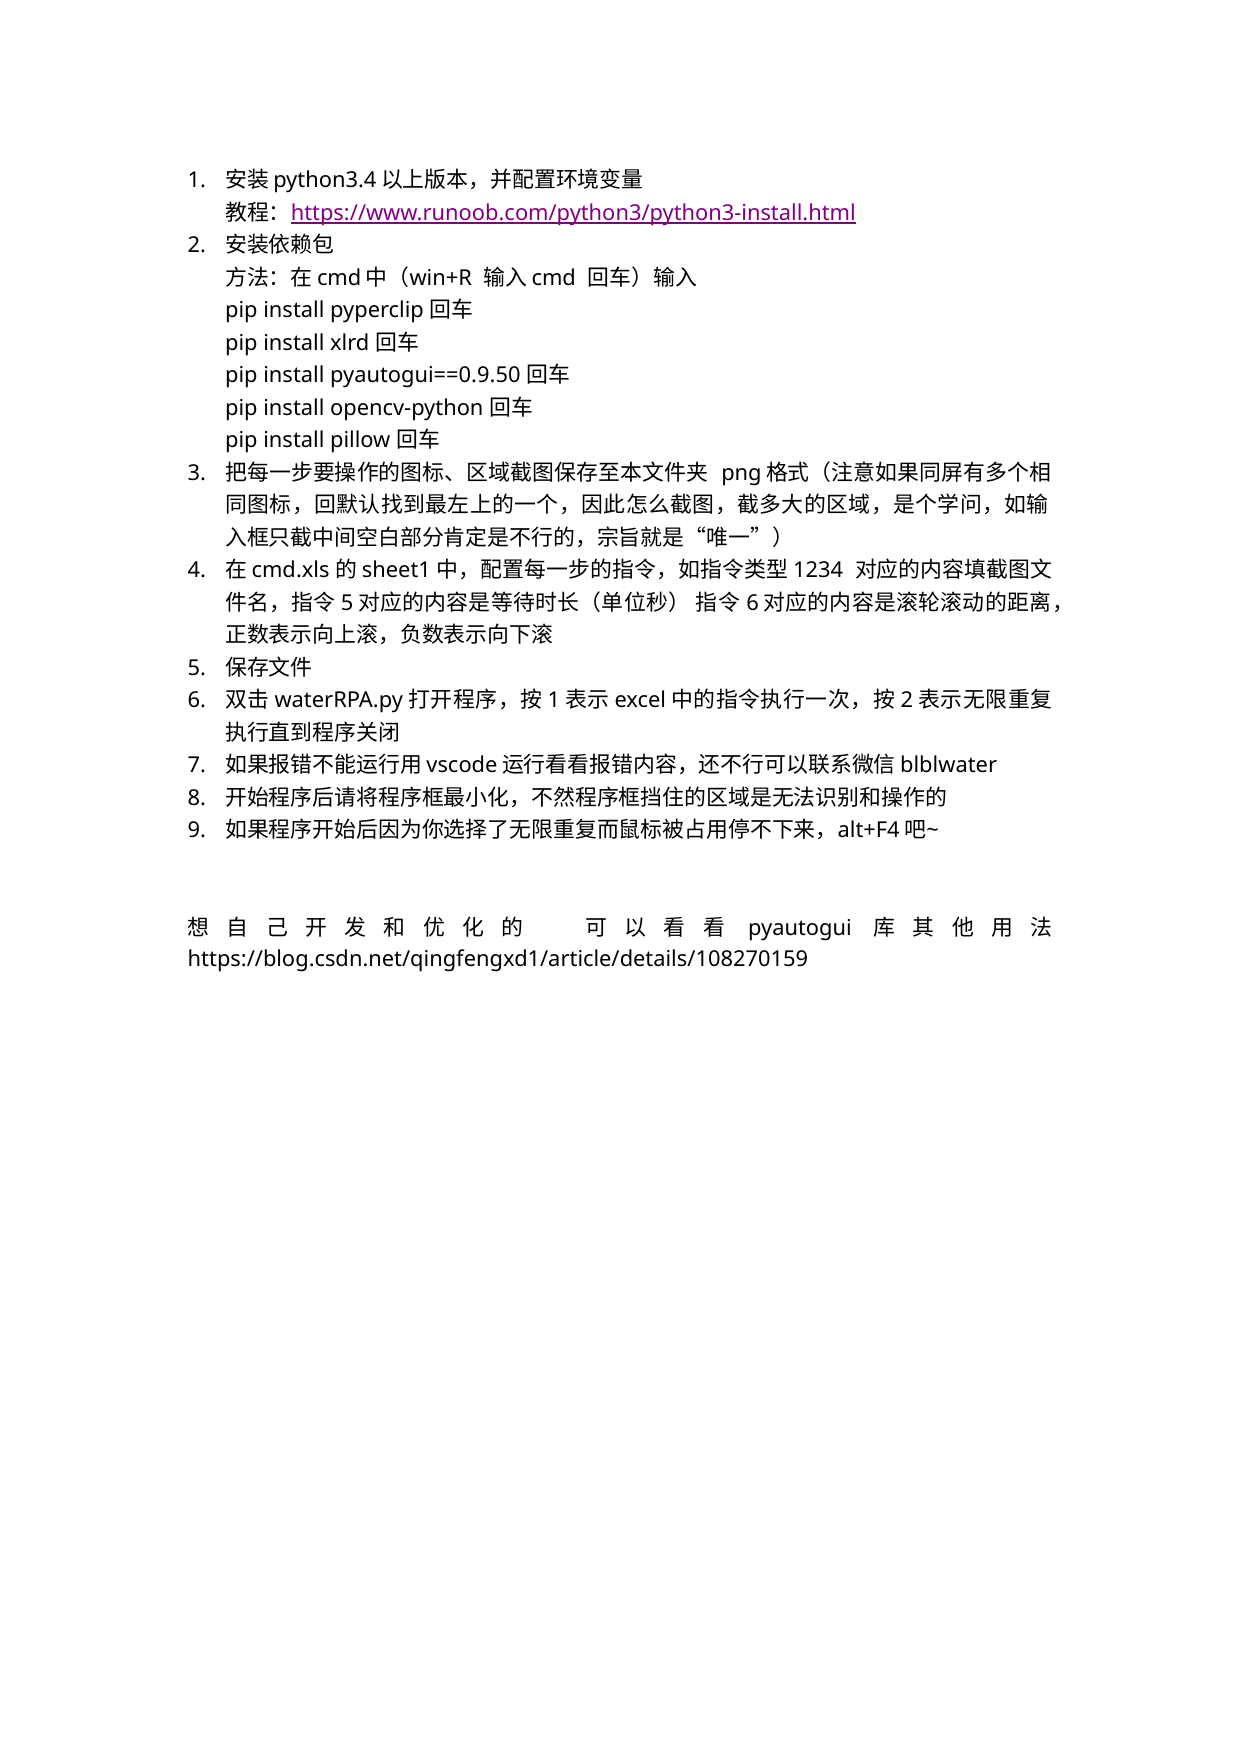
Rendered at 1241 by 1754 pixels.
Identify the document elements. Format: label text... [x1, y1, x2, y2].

list pip install pyperclip 回车 [225, 292, 1053, 324]
list 如果报错不能运行用vscode运行看看报错内容，还不行可以联系微信blblwater [187, 747, 1053, 779]
list pip install opencv-python 回车 [225, 389, 1053, 422]
list 在cmd.xls 的sheet1 中，配置每一步的指令，如指令类型1234 对应的内容填截图文件名，指令5对应的内容是等待时长（单位秒） 指令6对应的内容是滚轮滚动的距离，正数表示向上滚，负数表示向下滚 [187, 552, 1053, 649]
list 教程：https://www.runoob.com/python3/python3-install.html [225, 194, 1053, 227]
list 把每一步要操作的图标、区域截图保存至本文件夹 png格式（注意如果同屏有多个相同图标，回默认找到最左上的一个，因此怎么截图，截多大的区域，是个学问，如输入框只截中间空白部分肯定是不行的，宗旨就是“唯一”） [187, 454, 1053, 552]
list 开始程序后请将程序框最小化，不然程序框挡住的区域是无法识别和操作的 [187, 779, 1053, 812]
list 安装python3.4以上版本，并配置环境变量 [187, 162, 1053, 194]
list 保存文件 [187, 649, 1053, 682]
list 方法：在cmd中（win+R 输入cmd 回车）输入 [225, 259, 1053, 292]
list pip install pillow 回车 [225, 422, 1053, 454]
list 安装依赖包 [187, 227, 1053, 259]
list 双击waterRPA.py打开程序，按1表示excel中的指令执行一次，按2表示无限重复执行直到程序关闭 [187, 682, 1053, 747]
list pip install pyautogui==0.9.50 回车 [225, 357, 1053, 389]
list 如果程序开始后因为你选择了无限重复而鼠标被占用停不下来，alt+F4吧~ [187, 812, 1053, 844]
list pip install xlrd 回车 [225, 324, 1053, 357]
text 想自己开发和优化的 可以看看pyautogui库其他用法 https://blog.csdn.net/qingfengxd1/article/details/108270159 [187, 909, 1053, 974]
